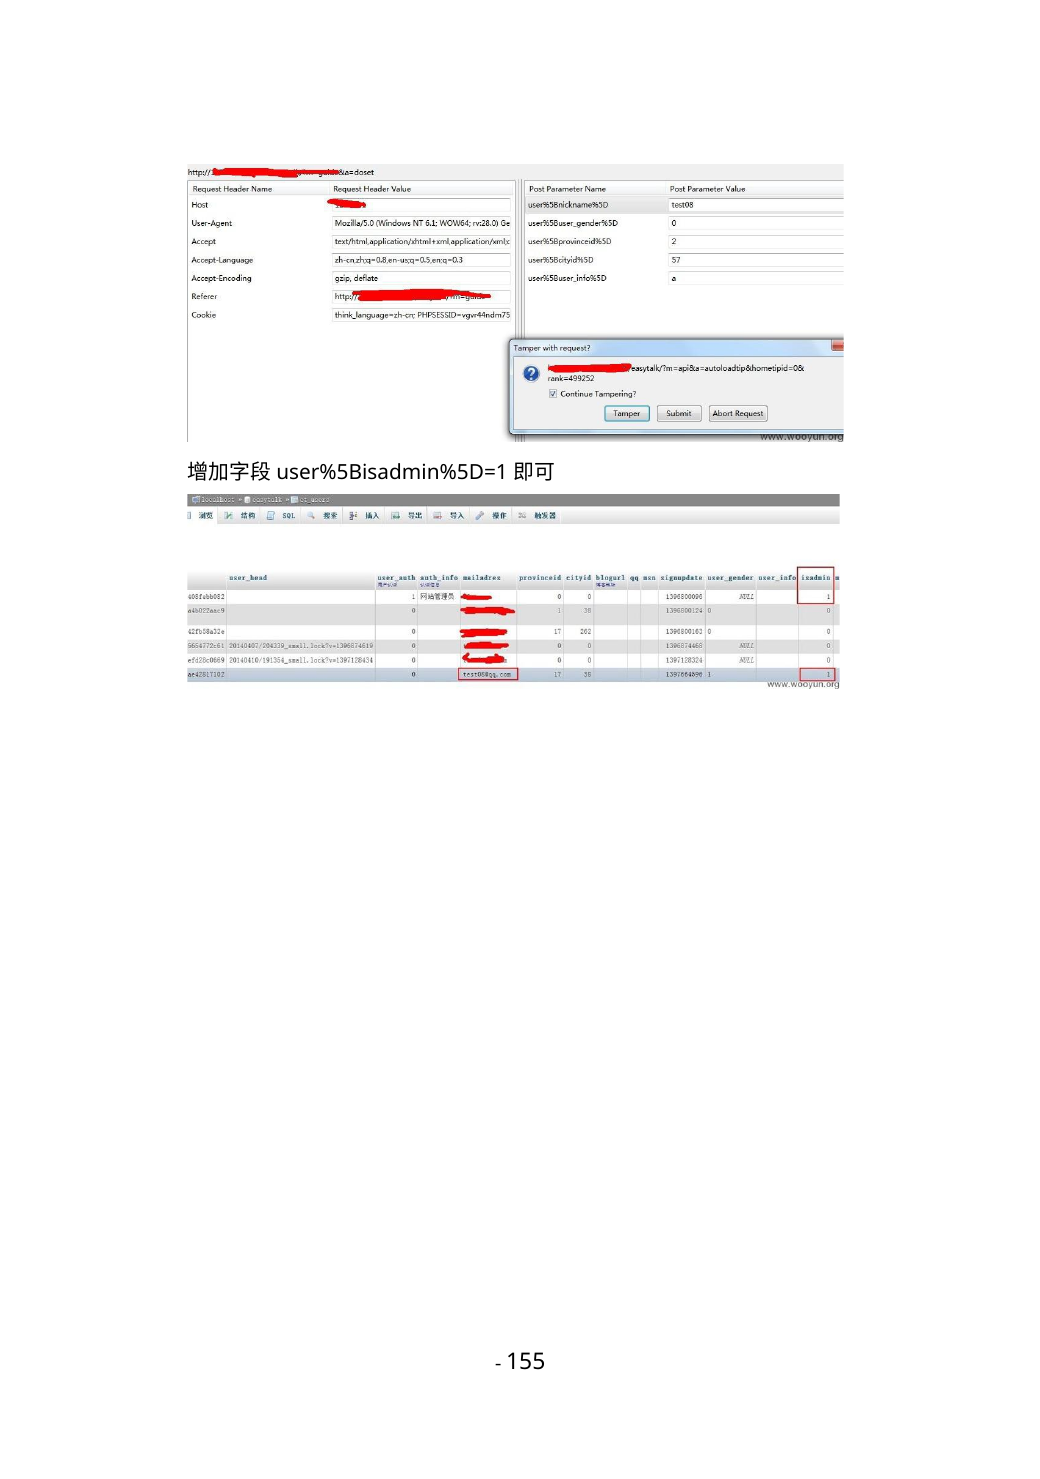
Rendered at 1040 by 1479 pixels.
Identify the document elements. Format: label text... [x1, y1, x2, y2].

picture [187, 164, 844, 442]
text 增加字段 user%5Bisadmin%5D=1 即可 [187, 457, 863, 485]
picture [187, 494, 840, 689]
